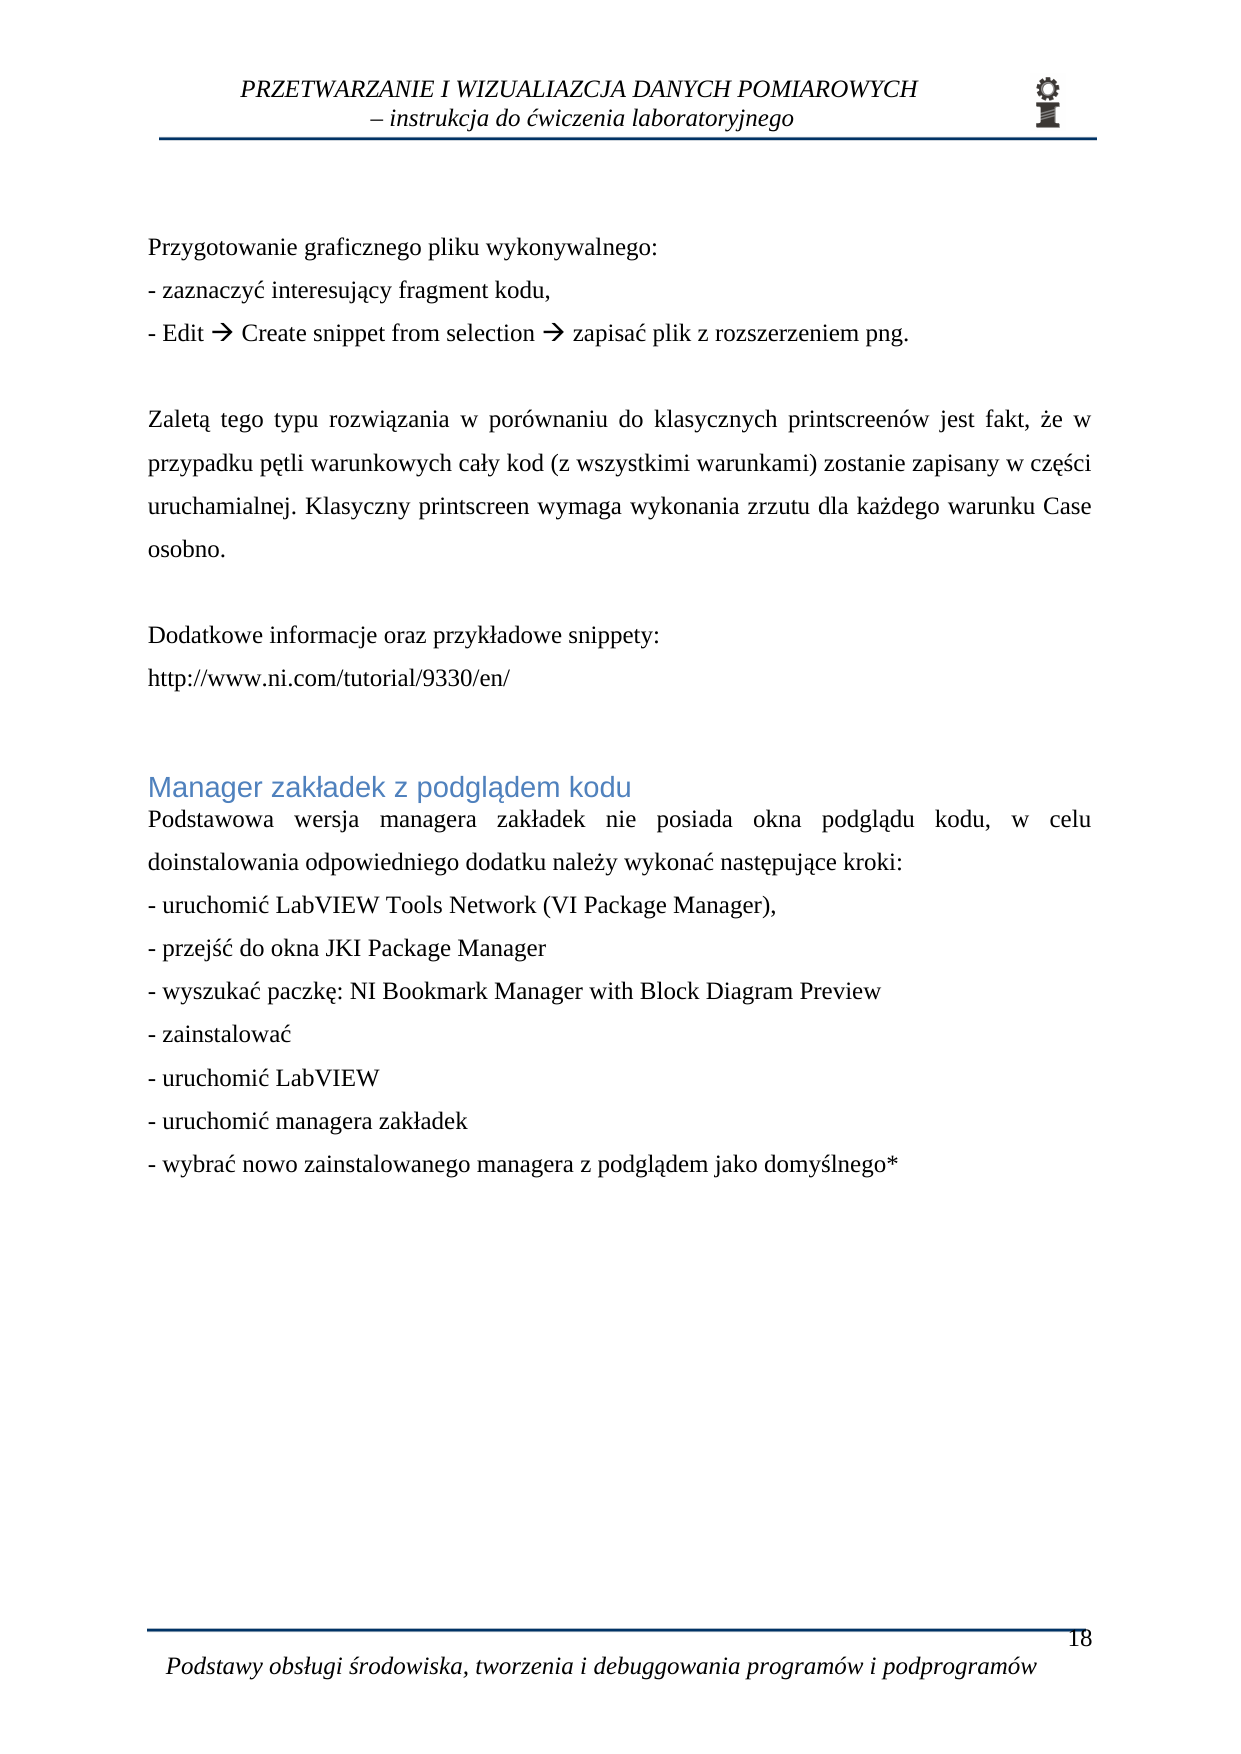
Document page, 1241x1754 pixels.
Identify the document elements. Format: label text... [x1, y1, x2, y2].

text - uruchomić LabVIEW [148, 1063, 1092, 1091]
text http://www.ni.com/tutorial/9330/en/ [148, 663, 1092, 692]
text Przygotowanie graficznego pliku wykonywalnego: [148, 232, 1092, 261]
picture [147, 1622, 1086, 1639]
text - zainstalować [148, 1019, 1092, 1048]
text - wybrać nowo zainstalowanego managera z podglądem jako domyślnego* [148, 1149, 1092, 1178]
picture [159, 131, 1097, 147]
text Podstawowa wersja managera zakładek nie posiada okna podglądu kodu, w celu doinstalowania odpowiedniego dodatku należy wykonać następujące kroki: [148, 804, 1092, 876]
text - zaznaczyć interesujący fragment kodu, [148, 275, 1092, 304]
text - Edit Create snippet from selection zapisać plik z rozszerzeniem png. [148, 318, 1092, 347]
text Zaletą tego typu rozwiązania w porównaniu do klasycznych printscreenów jest fakt, że w przypadku pętli warunkowych cały kod (z wszystkimi warunkami) zostanie zapisany w części uruchamialnej. Klasyczny printscreen wymaga wykonania zrzutu dla każdego warunku Case osobno. [148, 404, 1092, 563]
text Dodatkowe informacje oraz przykładowe snippety: [148, 620, 1092, 649]
text - wyszukać paczkę: NI Bookmark Manager with Block Diagram Preview [148, 976, 1092, 1005]
text - uruchomić LabVIEW Tools Network (VI Package Manager), [148, 890, 1092, 919]
subtitle Manager zakładek z podglądem kodu [148, 770, 1092, 804]
text - uruchomić managera zakładek [148, 1106, 1092, 1134]
text - przejść do okna JKI Package Manager [148, 933, 1092, 962]
